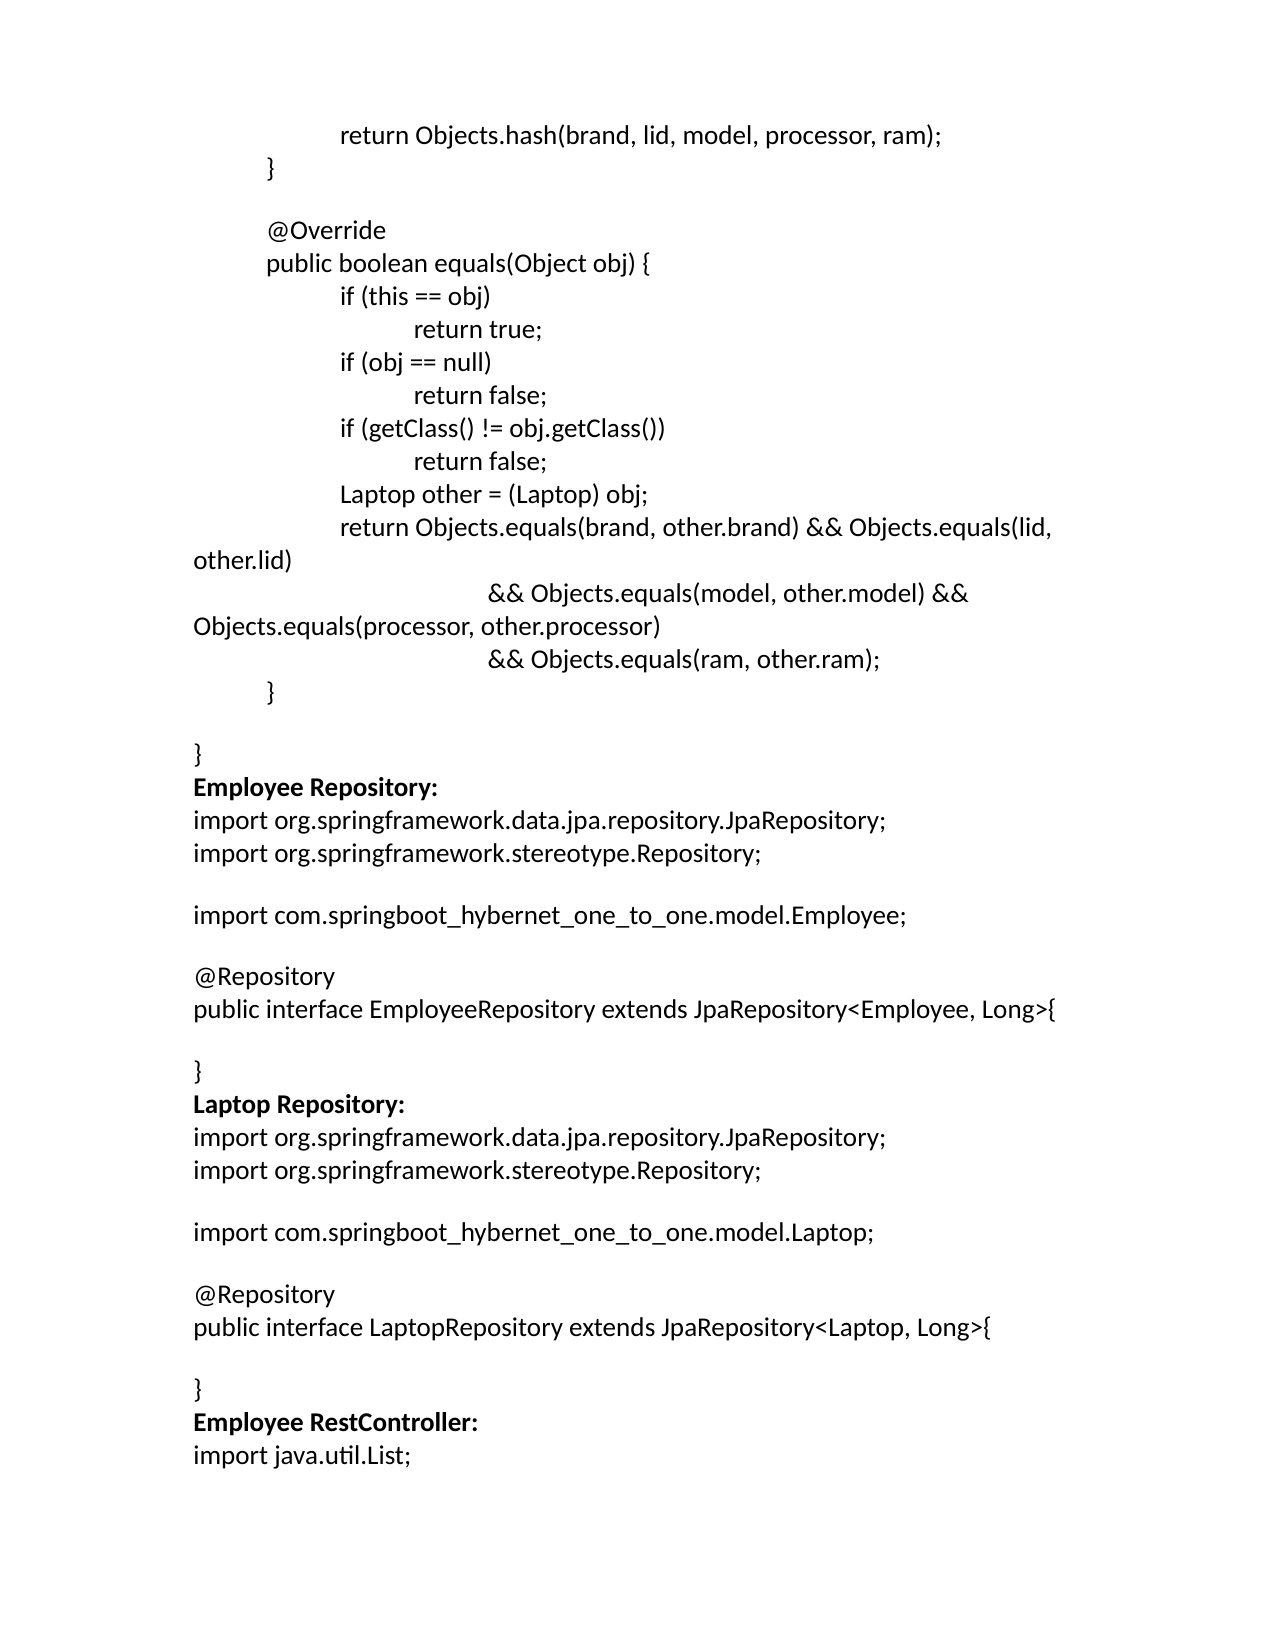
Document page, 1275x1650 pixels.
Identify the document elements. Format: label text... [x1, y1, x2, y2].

text && Objects.equals(ram, other.ram); [193, 642, 1157, 675]
text return false; [193, 444, 1157, 477]
text } [193, 1054, 1157, 1087]
text public interface EmployeeRepository extends JpaRepository<Employee, Long>{ [193, 993, 1157, 1026]
text Employee Repository: [193, 770, 1157, 803]
text Laptop Repository: [193, 1087, 1157, 1120]
text && Objects.equals(model, other.model) && Objects.equals(processor, other.processor) [193, 576, 1157, 642]
text import org.springframework.stereotype.Repository; [193, 836, 1157, 869]
text Laptop other = (Laptop) obj; [193, 477, 1157, 510]
text } [193, 675, 1157, 708]
text @Repository [193, 1277, 1157, 1310]
text import org.springframework.data.jpa.repository.JpaRepository; [193, 1120, 1157, 1153]
text } [193, 151, 1157, 184]
text return Objects.hash(brand, lid, model, processor, ram); [193, 118, 1157, 151]
text Employee RestController: [193, 1405, 1157, 1438]
text if (getClass() != obj.getClass()) [193, 411, 1157, 444]
text import com.springboot_hybernet_one_to_one.model.Laptop; [193, 1215, 1157, 1248]
text return Objects.equals(brand, other.brand) && Objects.equals(lid, other.lid) [193, 510, 1157, 576]
text @Override [193, 213, 1157, 246]
text if (obj == null) [193, 345, 1157, 378]
text import java.util.List; [193, 1438, 1157, 1471]
text } [193, 737, 1157, 770]
text return true; [193, 312, 1157, 345]
text if (this == obj) [193, 279, 1157, 312]
text } [193, 1372, 1157, 1405]
text import com.springboot_hybernet_one_to_one.model.Employee; [193, 898, 1157, 931]
text @Repository [193, 959, 1157, 993]
text public boolean equals(Object obj) { [193, 246, 1157, 279]
text public interface LaptopRepository extends JpaRepository<Laptop, Long>{ [193, 1310, 1157, 1343]
text return false; [193, 378, 1157, 411]
text import org.springframework.stereotype.Repository; [193, 1153, 1157, 1186]
text import org.springframework.data.jpa.repository.JpaRepository; [193, 803, 1157, 836]
